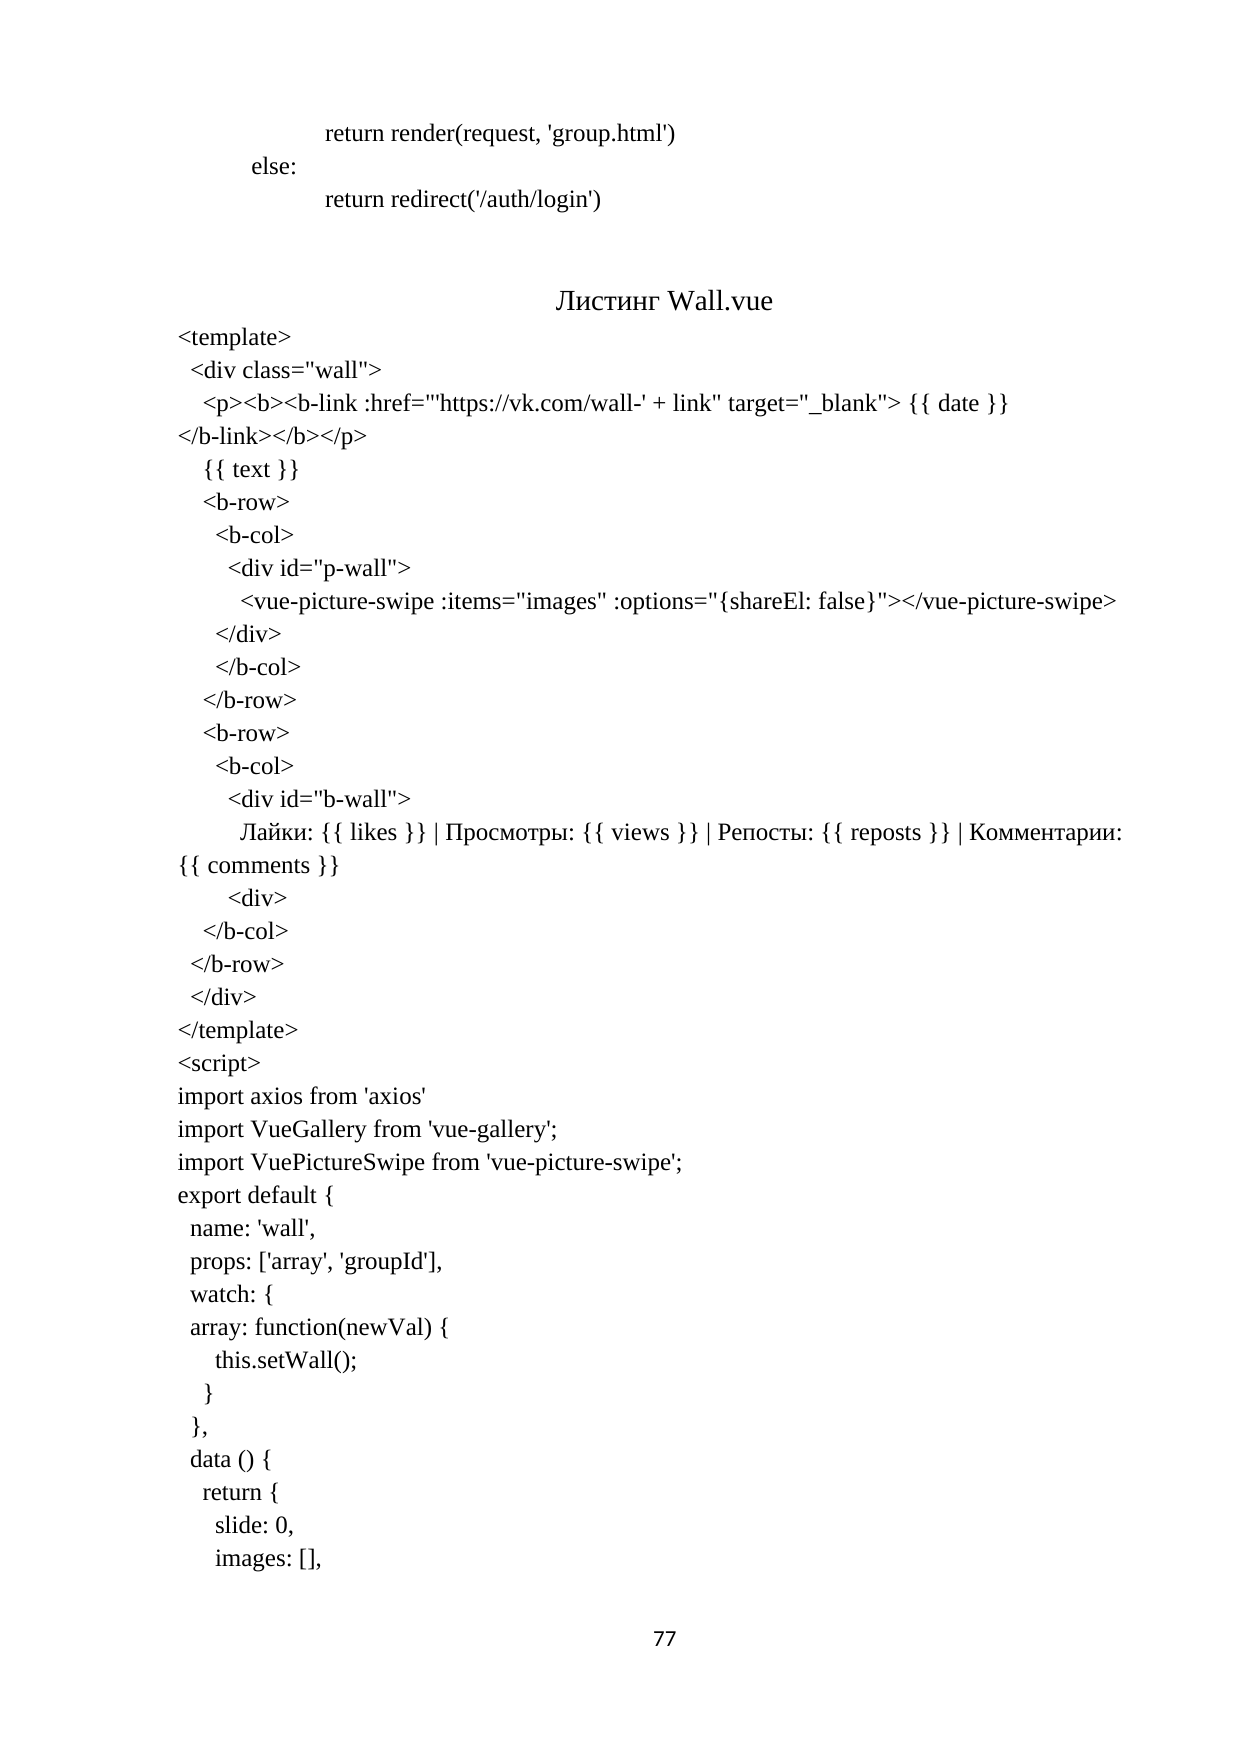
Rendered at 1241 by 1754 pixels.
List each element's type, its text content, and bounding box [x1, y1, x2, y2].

text <template> [177, 322, 1152, 351]
text data () { [177, 1444, 1152, 1473]
text Лайки: {{ likes }} | Просмотры: {{ views }} | Репосты: {{ reposts }} | Комментарии: {{ comments }} [177, 817, 1152, 879]
text images: [], [177, 1543, 1152, 1572]
text <p><b><b-link :href="'https://vk.com/wall-' + link" target="_blank"> {{ date }} </b-link></b></p> [177, 388, 1152, 449]
text import VueGallery from 'vue-gallery'; [177, 1114, 1152, 1143]
text </b-row> [177, 685, 1152, 714]
text <div class="wall"> [177, 355, 1152, 383]
text } [177, 1378, 1152, 1407]
text else: [177, 151, 1152, 180]
text <b-col> [177, 520, 1152, 549]
text return { [177, 1477, 1152, 1506]
text </div> [177, 982, 1152, 1011]
text <div id="p-wall"> [177, 553, 1152, 582]
text export default { [177, 1180, 1152, 1209]
text import axios from 'axios' [177, 1081, 1152, 1110]
text return redirect('/auth/login') [177, 184, 1152, 213]
text <vue-picture-swipe :items="images" :options="{shareEl: false}"></vue-picture-swipe> [177, 586, 1152, 615]
text watch: { [177, 1279, 1152, 1308]
text {{ text }} [177, 454, 1152, 483]
text </b-col> [177, 652, 1152, 681]
text <script> [177, 1048, 1152, 1077]
text <div> [177, 883, 1152, 912]
text }, [177, 1411, 1152, 1440]
text </b-row> [177, 949, 1152, 978]
text array: function(newVal) { [177, 1312, 1152, 1341]
text </div> [177, 619, 1152, 648]
text </b-col> [177, 916, 1152, 945]
text props: ['array', 'groupId'], [177, 1246, 1152, 1275]
text <b-col> [177, 751, 1152, 780]
text <b-row> [177, 487, 1152, 516]
text this.setWall(); [177, 1345, 1152, 1374]
text name: 'wall', [177, 1213, 1152, 1242]
text slide: 0, [177, 1511, 1152, 1539]
text <div id="b-wall"> [177, 784, 1152, 813]
text <b-row> [177, 718, 1152, 747]
text Листинг Wall.vue [177, 283, 1152, 317]
text </template> [177, 1015, 1152, 1044]
text return render(request, 'group.html') [177, 118, 1152, 147]
text import VuePictureSwipe from 'vue-picture-swipe'; [177, 1147, 1152, 1176]
